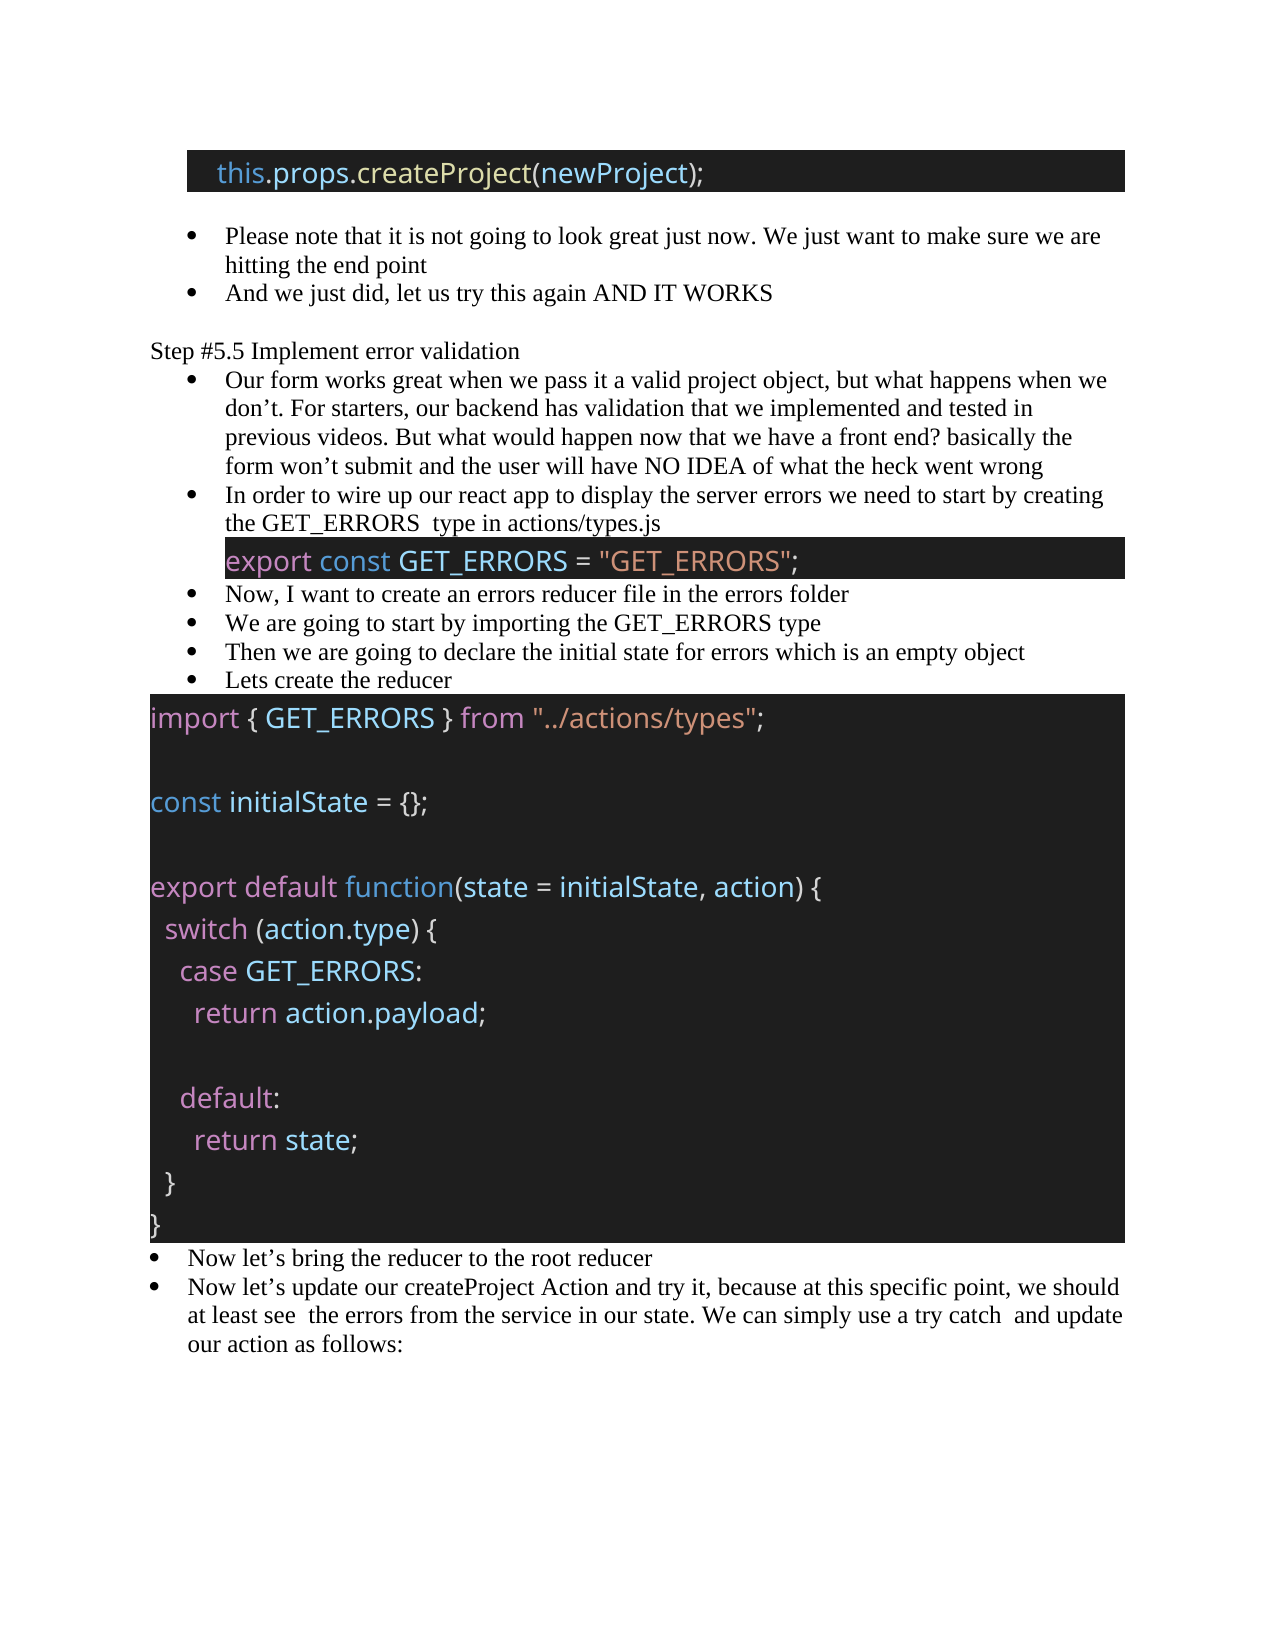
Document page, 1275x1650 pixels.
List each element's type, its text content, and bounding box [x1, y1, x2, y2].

text default: [150, 1074, 1125, 1116]
text const initialState = {}; [150, 779, 1125, 821]
list Now, I want to create an errors reducer file in the errors folder [187, 579, 1125, 608]
list Now let’s update our createProject Action and try it, because at this specific point, we should at least see the errors from the service in our state. We can simply use a try catch and update our action as follows: [150, 1272, 1125, 1358]
text return state; [150, 1116, 1125, 1158]
list Now let’s bring the reducer to the root reducer [150, 1243, 1125, 1272]
list Then we are going to declare the initial state for errors which is an empty object [187, 637, 1125, 666]
text export default function(state = initialState, action) { [150, 863, 1125, 905]
text import { GET_ERRORS } from "../actions/types"; [150, 694, 1125, 737]
text } [150, 1201, 1125, 1243]
list And we just did, let us try this again AND IT WORKS [187, 278, 1125, 307]
list export const GET_ERRORS = "GET_ERRORS"; [225, 537, 1125, 579]
text this.props.createProject(newProject); [187, 150, 1125, 192]
list Please note that it is not going to look great just now. We just want to make sure we are hitting the end point [187, 221, 1125, 278]
list In order to wire up our react app to display the server errors we need to start by creating the GET_ERRORS type in actions/types.js [187, 480, 1125, 537]
text case GET_ERRORS: [150, 947, 1125, 990]
text return action.payload; [150, 990, 1125, 1032]
list Our form works great when we pass it a valid project object, but what happens when we don’t. For starters, our backend has validation that we implemented and tested in previous videos. But what would happen now that we have a front end? basically the form won’t submit and the user will have NO IDEA of what the heck went wrong [187, 365, 1125, 480]
list Lets create the reducer [187, 666, 1125, 694]
text } [150, 1158, 1125, 1201]
text switch (action.type) { [150, 905, 1125, 947]
text Step #5.5 Implement error validation [150, 336, 1125, 365]
list We are going to start by importing the GET_ERRORS type [187, 608, 1125, 637]
